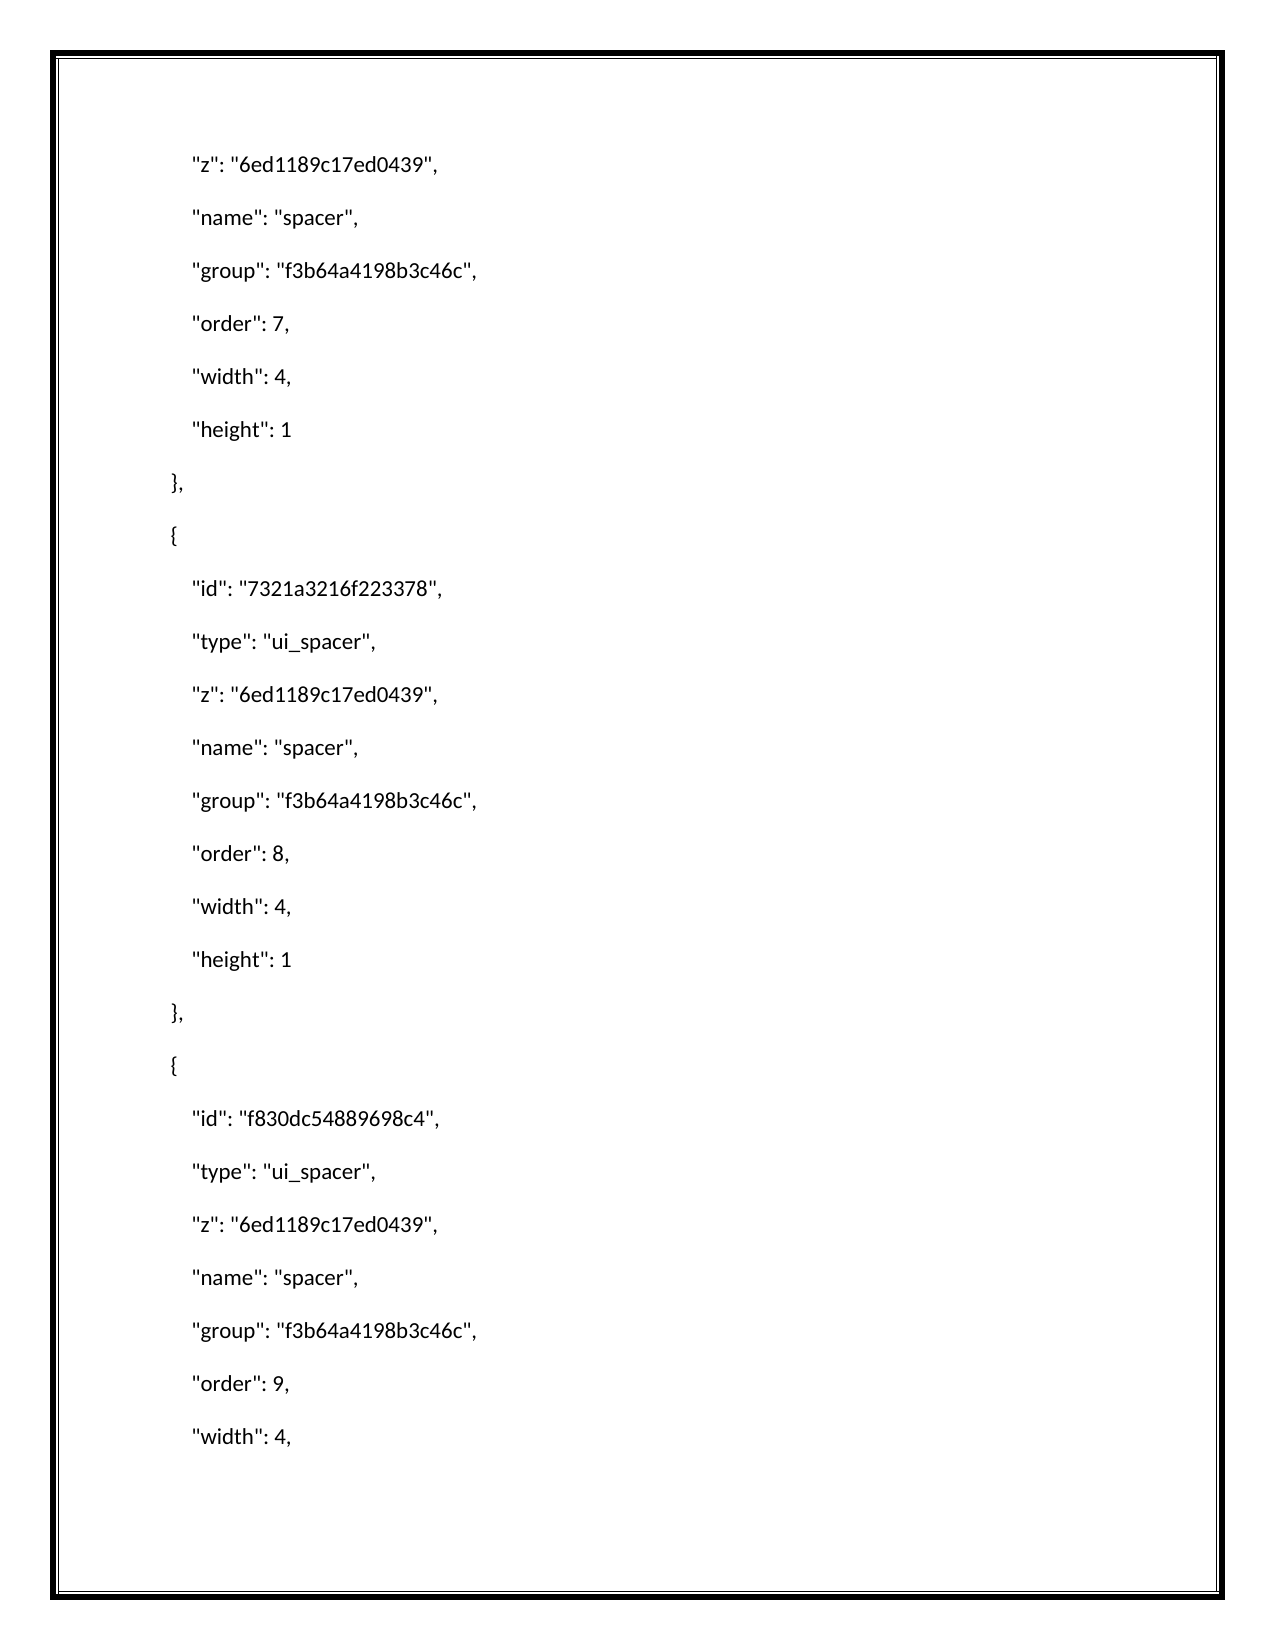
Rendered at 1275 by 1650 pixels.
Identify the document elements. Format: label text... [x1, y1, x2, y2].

text "id": "7321a3216f223378", [150, 574, 1125, 602]
text "width": 4, [150, 362, 1125, 390]
text "type": "ui_spacer", [150, 1157, 1125, 1185]
text "name": "spacer", [150, 1263, 1125, 1291]
text "group": "f3b64a4198b3c46c", [150, 786, 1125, 814]
text "height": 1 [150, 945, 1125, 973]
text "type": "ui_spacer", [150, 627, 1125, 655]
text "name": "spacer", [150, 203, 1125, 231]
text "z": "6ed1189c17ed0439", [150, 150, 1125, 178]
text }, [150, 998, 1125, 1026]
text }, [150, 468, 1125, 496]
text "height": 1 [150, 415, 1125, 443]
text "width": 4, [150, 1422, 1125, 1451]
text "order": 7, [150, 309, 1125, 337]
text { [150, 1051, 1125, 1079]
text "group": "f3b64a4198b3c46c", [150, 256, 1125, 284]
text "group": "f3b64a4198b3c46c", [150, 1316, 1125, 1344]
text "order": 9, [150, 1369, 1125, 1397]
text "name": "spacer", [150, 733, 1125, 761]
text { [150, 521, 1125, 549]
text "order": 8, [150, 839, 1125, 867]
text "width": 4, [150, 892, 1125, 920]
text "z": "6ed1189c17ed0439", [150, 680, 1125, 708]
text "id": "f830dc54889698c4", [150, 1104, 1125, 1132]
text "z": "6ed1189c17ed0439", [150, 1210, 1125, 1238]
